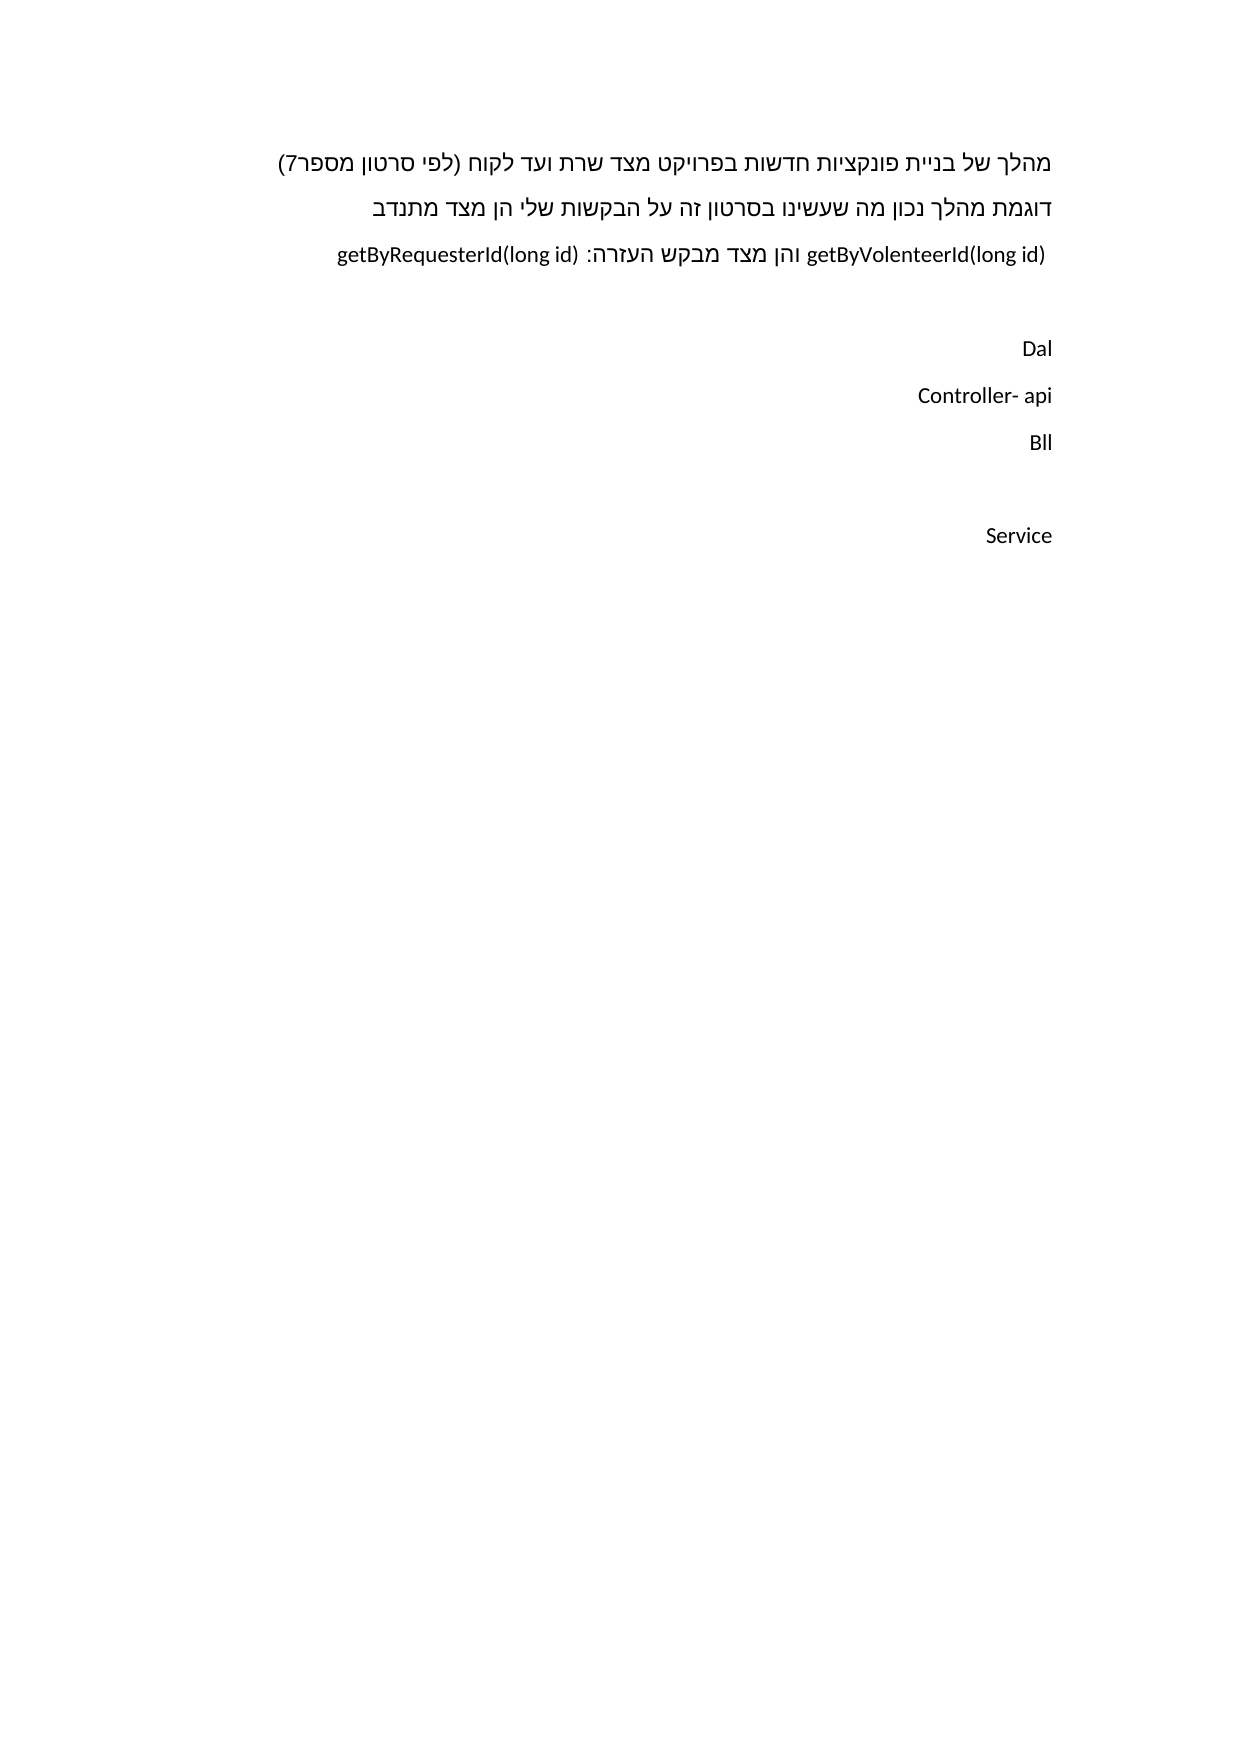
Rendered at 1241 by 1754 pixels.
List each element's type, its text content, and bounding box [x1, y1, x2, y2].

text Bll [187, 428, 1053, 456]
text getByVolenteerId(long id) והן מצד מבקש העזרה: getByRequesterId(long id) [187, 240, 1053, 268]
text מהלך של בניית פונקציות חדשות בפרויקט מצד שרת ועד לקוח (לפי סרטון מספר7) [187, 150, 1053, 176]
text דוגמת מהלך נכון מה שעשינו בסרטון זה על הבקשות שלי הן מצד מתנדב [187, 195, 1053, 221]
text Service [187, 521, 1053, 549]
text Dal [187, 334, 1053, 362]
text Controller- api [187, 381, 1053, 409]
